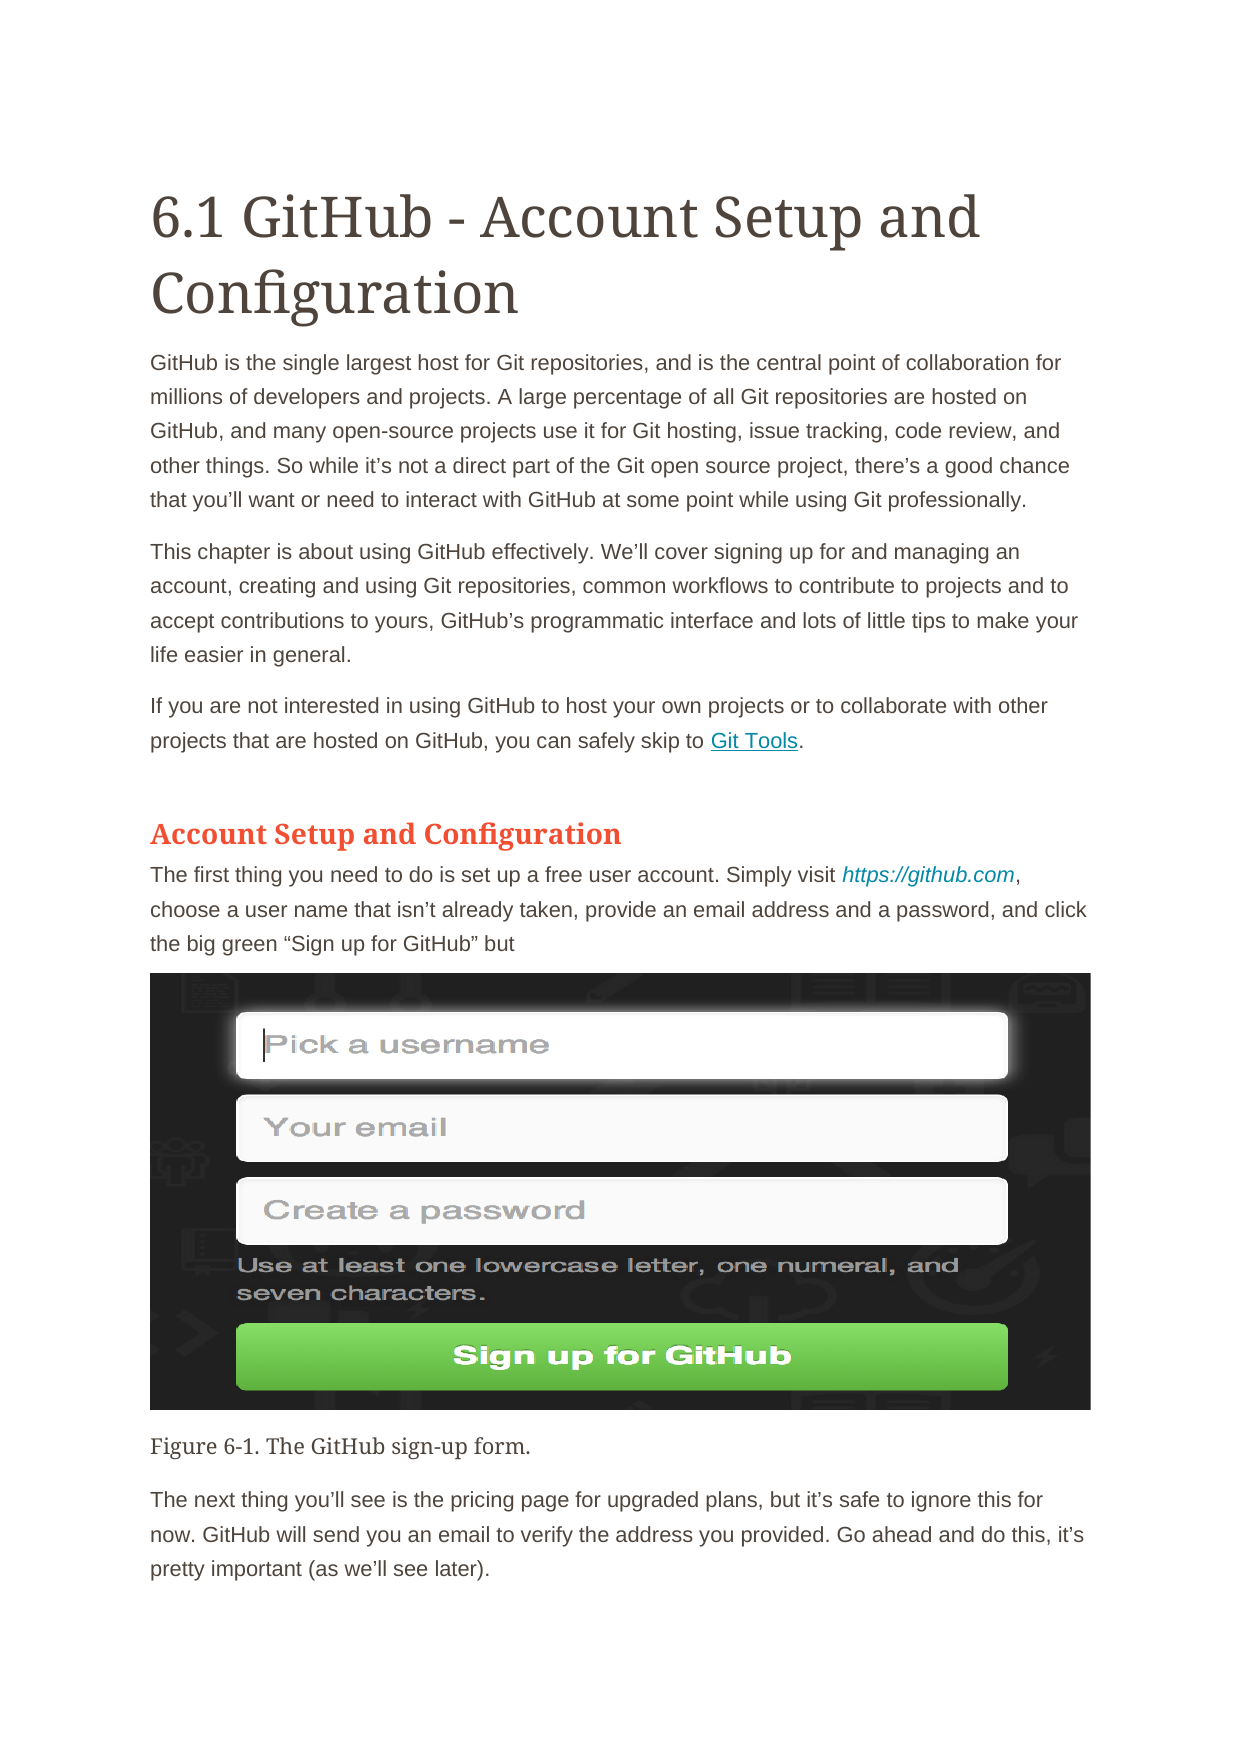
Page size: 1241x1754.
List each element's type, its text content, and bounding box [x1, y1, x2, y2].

text If you are not interested in using GitHub to host your own projects or to collaborate with other projects that are hosted on GitHub, you can safely skip to Git Tools. [150, 684, 1090, 753]
text 6.1 GitHub - Account Setup and Configuration [150, 177, 1090, 331]
text GitHub is the single largest host for Git repositories, and is the central point of collaboration for millions of developers and projects. A large percentage of all Git repositories are hosted on GitHub, and many open-source projects use it for Git hosting, issue tracking, code review, and other things. So while it’s not a direct part of the Git open source project, there’s a good chance that you’ll want or need to interact with GitHub at some point while using Git professionally. [150, 341, 1090, 512]
text The next thing you’ll see is the pricing page for upgraded plans, but it’s safe to ignore this for now. GitHub will send you an email to verify the address you provided. Go ahead and do this, it’s pretty important (as we’ll see later). [150, 1478, 1090, 1581]
text The first thing you need to do is set up a free user account. Simply visit https://github.com, choose a user name that isn’t already taken, provide an email address and a password, and click the big green “Sign up for GitHub” but [150, 853, 1090, 956]
text This chapter is about using GitHub effectively. We’ll cover signing up for and managing an account, creating and using Git repositories, common workflows to contribute to projects and to accept contributions to yours, GitHub’s programmatic interface and lots of little tips to make your life easier in general. [150, 529, 1090, 667]
picture [150, 973, 1091, 1410]
text Figure 6-1. The GitHub sign-up form. [150, 1426, 1090, 1461]
text Account Setup and Configuration [150, 784, 1090, 853]
